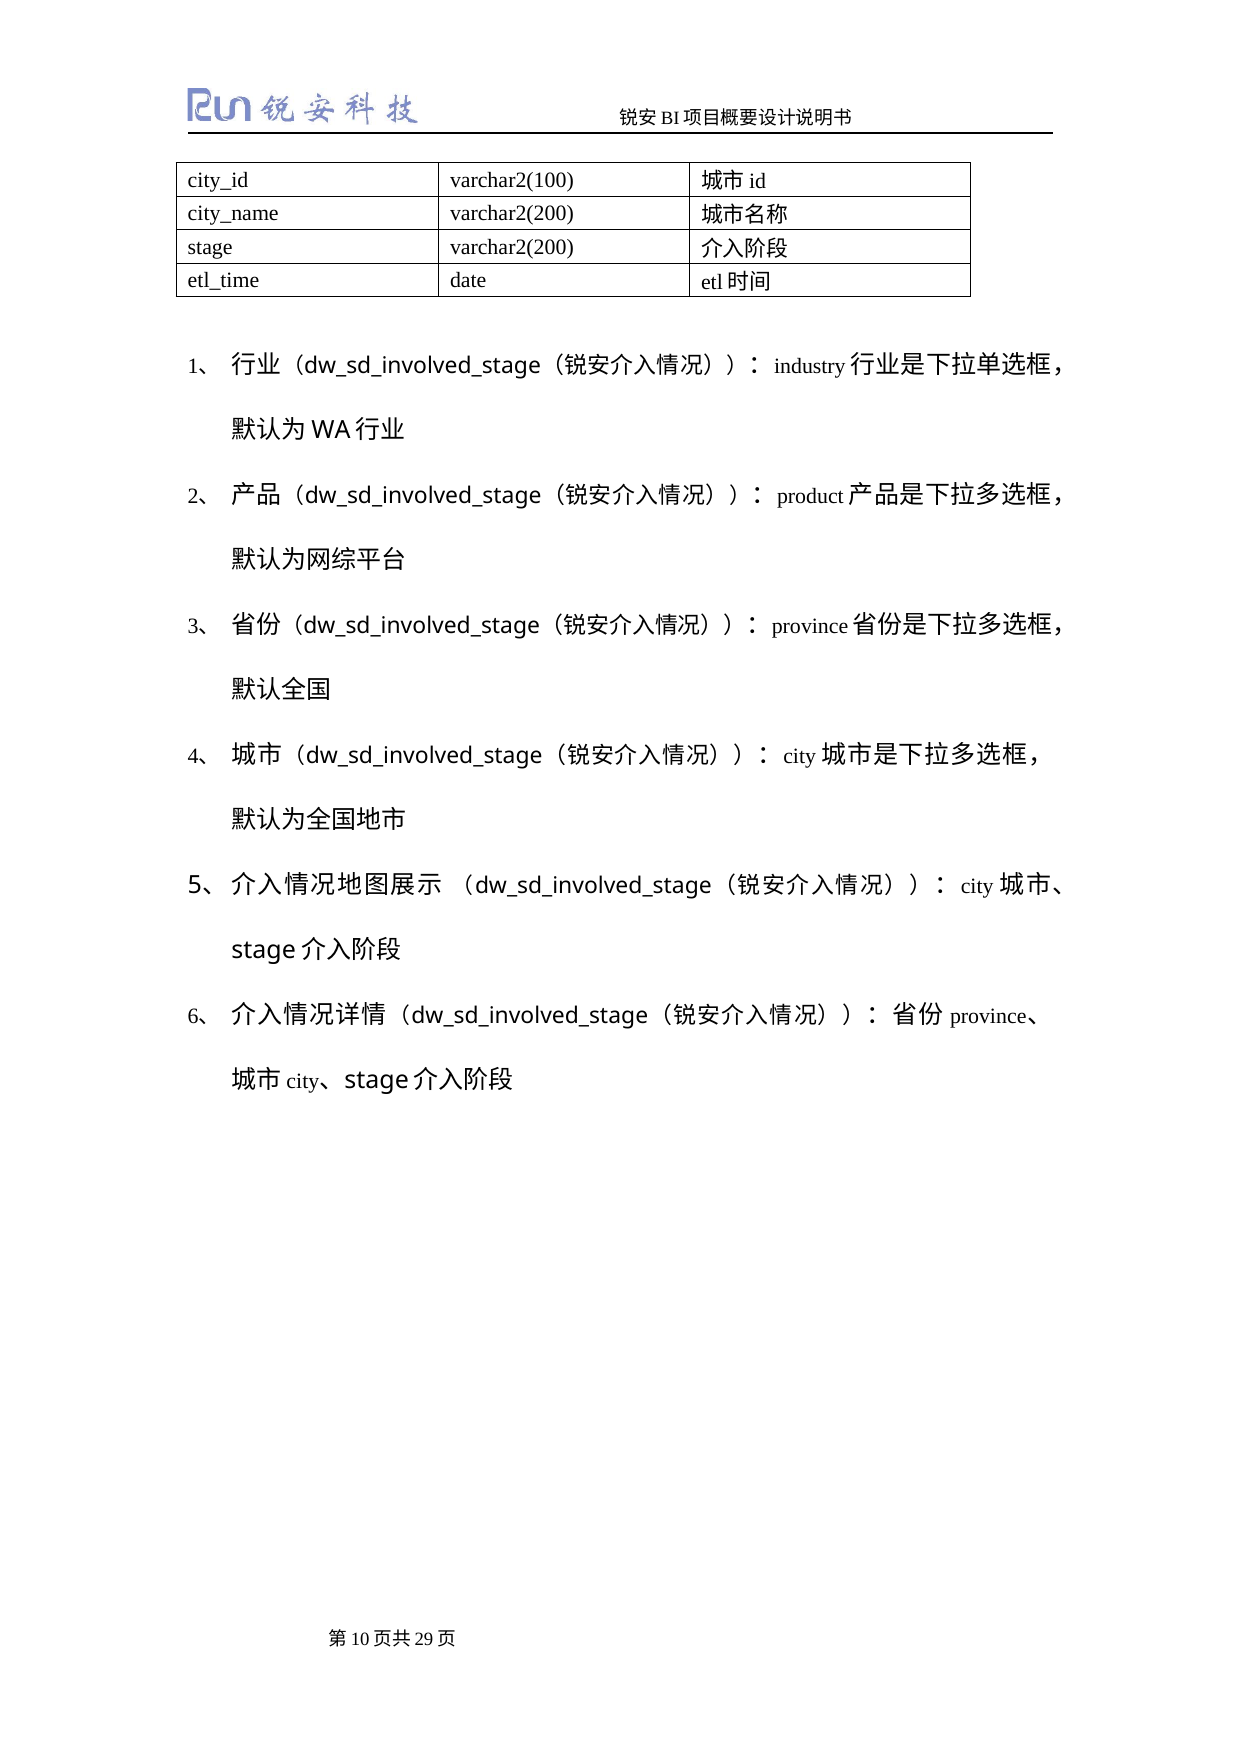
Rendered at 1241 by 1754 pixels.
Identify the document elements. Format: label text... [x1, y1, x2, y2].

table_cell varchar2(100) [439, 163, 689, 196]
list 产品（dw_sd_involved_stage（锐安介入情况））：product产品是下拉多选框，默认为网综平台 [187, 460, 1053, 590]
list 介入情况详情（dw_sd_involved_stage（锐安介入情况））：省份province、城市city、stage介入阶段 [187, 980, 1053, 1110]
list 省份（dw_sd_involved_stage（锐安介入情况））：province省份是下拉多选框，默认全国 [187, 590, 1053, 720]
table_cell city_id [177, 163, 438, 196]
table_cell 城市名称 [690, 197, 970, 229]
table_cell varchar2(200) [439, 197, 689, 229]
table_cell 城市id [690, 163, 970, 196]
list 介入情况地图展示 （dw_sd_involved_stage（锐安介入情况））：city城市、stage介入阶段 [187, 850, 1053, 980]
table_cell 介入阶段 [690, 230, 970, 263]
table_cell etl_time [177, 264, 438, 296]
list 城市（dw_sd_involved_stage（锐安介入情况））：city城市是下拉多选框，默认为全国地市 [187, 720, 1053, 850]
table_cell etl时间 [690, 264, 970, 296]
table_cell varchar2(200) [439, 230, 689, 263]
table_cell stage [177, 230, 438, 263]
picture [187, 88, 418, 125]
table_cell date [439, 264, 689, 296]
list 行业（dw_sd_involved_stage（锐安介入情况））：industry行业是下拉单选框，默认为WA行业 [187, 330, 1053, 460]
table_cell city_name [177, 197, 438, 229]
